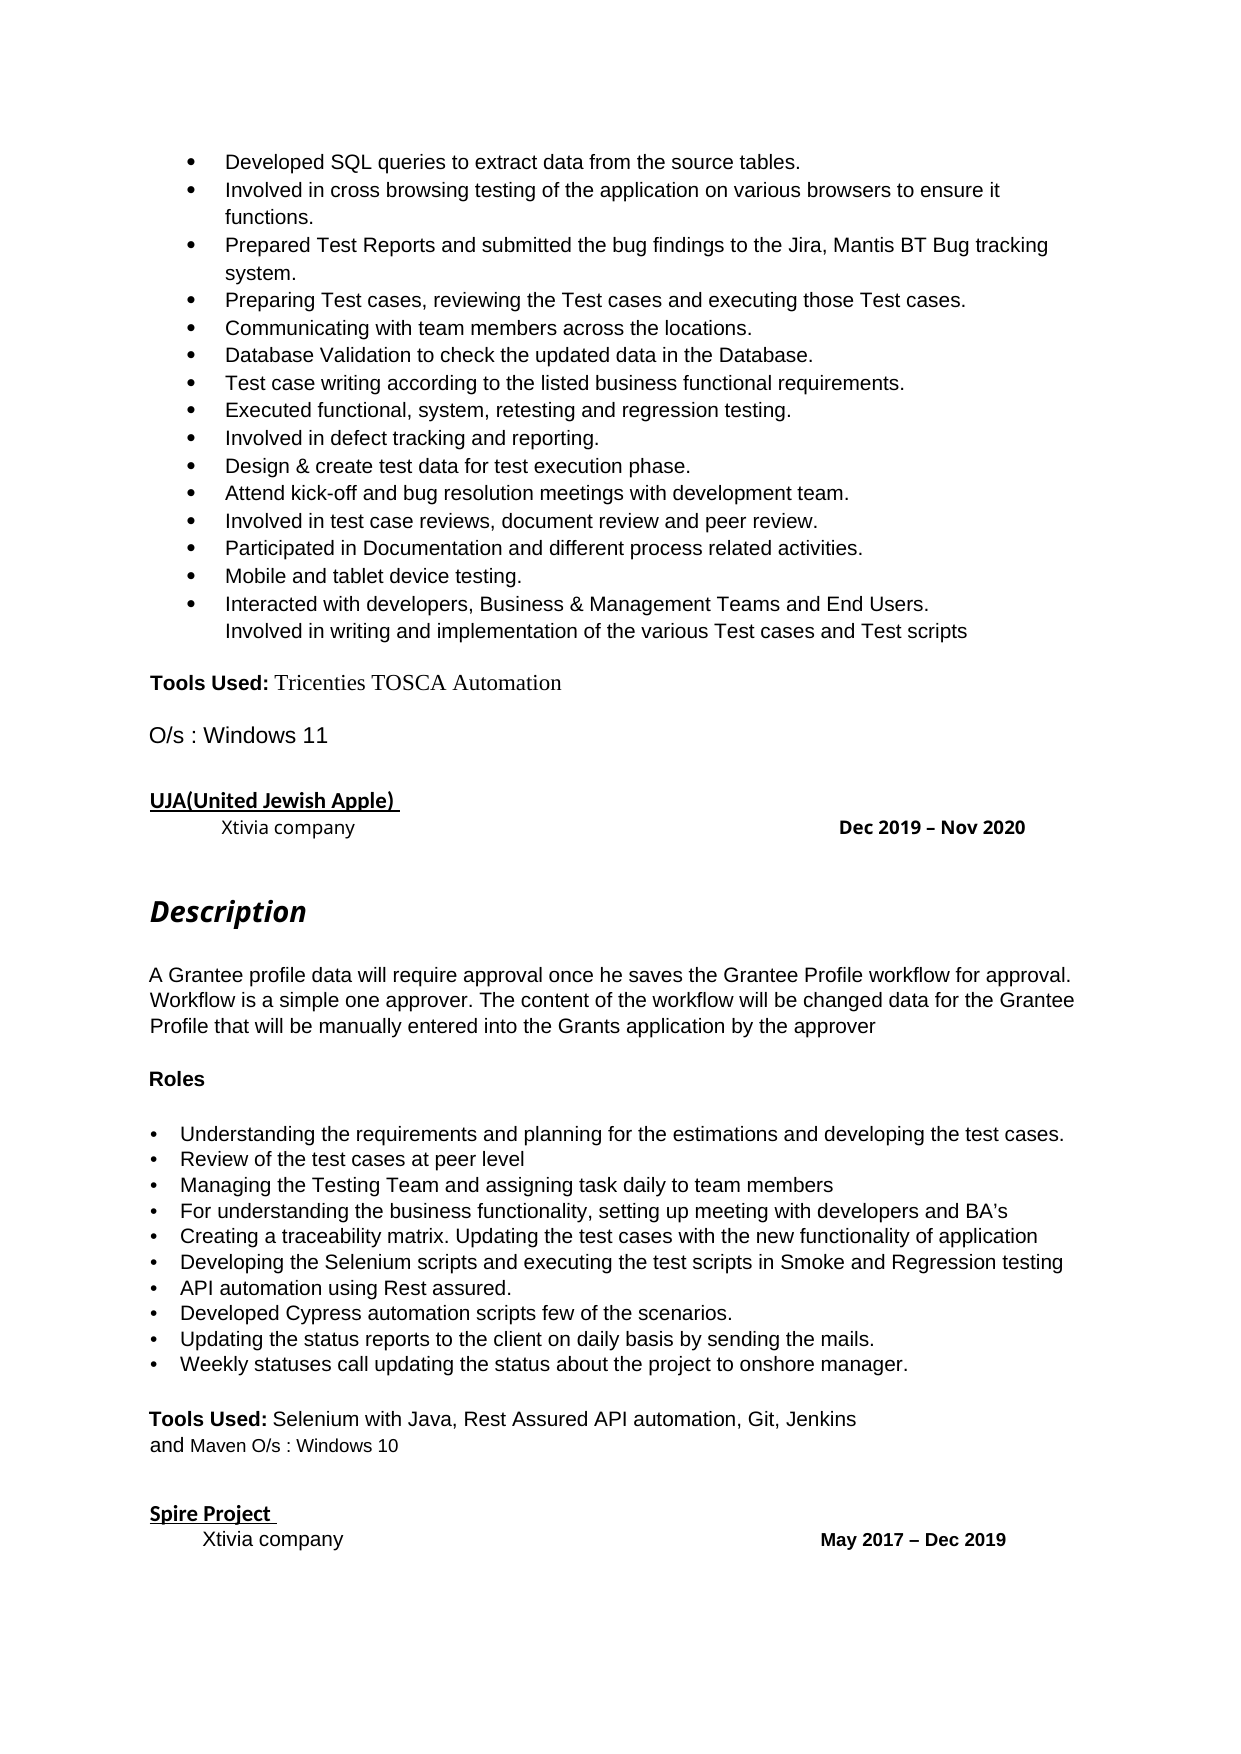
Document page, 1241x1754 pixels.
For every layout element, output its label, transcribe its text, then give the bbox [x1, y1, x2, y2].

subtitle Spire Project [149, 1499, 1090, 1527]
list Participated in Documentation and different process related activities. [187, 536, 1090, 560]
text O/s : Windows 11 [148, 722, 1090, 749]
text Involved in writing and implementation of the various Test cases and Test scripts [225, 619, 1090, 643]
list Preparing Test cases, reviewing the Test cases and executing those Test cases. [187, 288, 1090, 312]
list API automation using Rest assured. [150, 1275, 1090, 1299]
subtitle UJA(United Jewish Apple) [149, 786, 1090, 814]
list Developing the Selenium scripts and executing the test scripts in Smoke and Regression testing [150, 1250, 1090, 1274]
list Design & create test data for test execution phase. [187, 453, 1090, 477]
list Creating a traceability matrix. Updating the test cases with the new functionality of application [150, 1224, 1090, 1248]
list Test case writing according to the listed business functional requirements. [187, 371, 1090, 395]
text Xtivia company Dec 2019 – Nov 2020 [148, 814, 1090, 839]
list Prepared Test Reports and submitted the bug findings to the Jira, Mantis BT Bug tracking system. [187, 233, 1090, 284]
list Developed SQL queries to extract data from the source tables. [187, 150, 1090, 174]
list Updating the status reports to the client on daily basis by sending the mails. [150, 1327, 1090, 1351]
list Developed Cypress automation scripts few of the scenarios. [150, 1301, 1090, 1325]
list Managing the Testing Team and assigning task daily to team members [150, 1173, 1090, 1197]
list Involved in defect tracking and reporting. [187, 426, 1090, 450]
list Attend kick-off and bug resolution meetings with development team. [187, 481, 1090, 505]
list Involved in cross browsing testing of the application on various browsers to ensure it functions. [187, 178, 1090, 229]
list For understanding the business functionality, setting up meeting with developers and BA’s [150, 1198, 1090, 1222]
list Database Validation to check the updated data in the Database. [187, 343, 1090, 367]
list Involved in test case reviews, document review and peer review. [187, 509, 1090, 533]
subtitle Description [149, 891, 1090, 931]
list Executed functional, system, retesting and regression testing. [187, 398, 1090, 422]
list Review of the test cases at peer level [150, 1147, 1090, 1171]
text Tools Used: Selenium with Java, Rest Assured API automation, Git, Jenkins and Maven O/s : Windows 10 [148, 1407, 874, 1458]
text Xtivia company May 2017 – Dec 2019 [148, 1527, 1090, 1551]
text Tools Used: Tricenties TOSCA Automation [150, 669, 1075, 696]
text A Grantee profile data will require approval once he saves the Grantee Profile workflow for approval. Workflow is a simple one approver. The content of the workflow will be changed data for the Grantee Profile that will be manually entered into the Grants application by the approver [148, 963, 1090, 1039]
text Roles [148, 1067, 1090, 1091]
list Weekly statuses call updating the status about the project to onshore manager. [150, 1352, 1090, 1376]
list Communicating with team members across the locations. [187, 315, 1090, 339]
list Interacted with developers, Business & Management Teams and End Users. [187, 591, 1090, 616]
list Mobile and tablet device testing. [187, 564, 1090, 588]
list Understanding the requirements and planning for the estimations and developing the test cases. [150, 1122, 1090, 1146]
